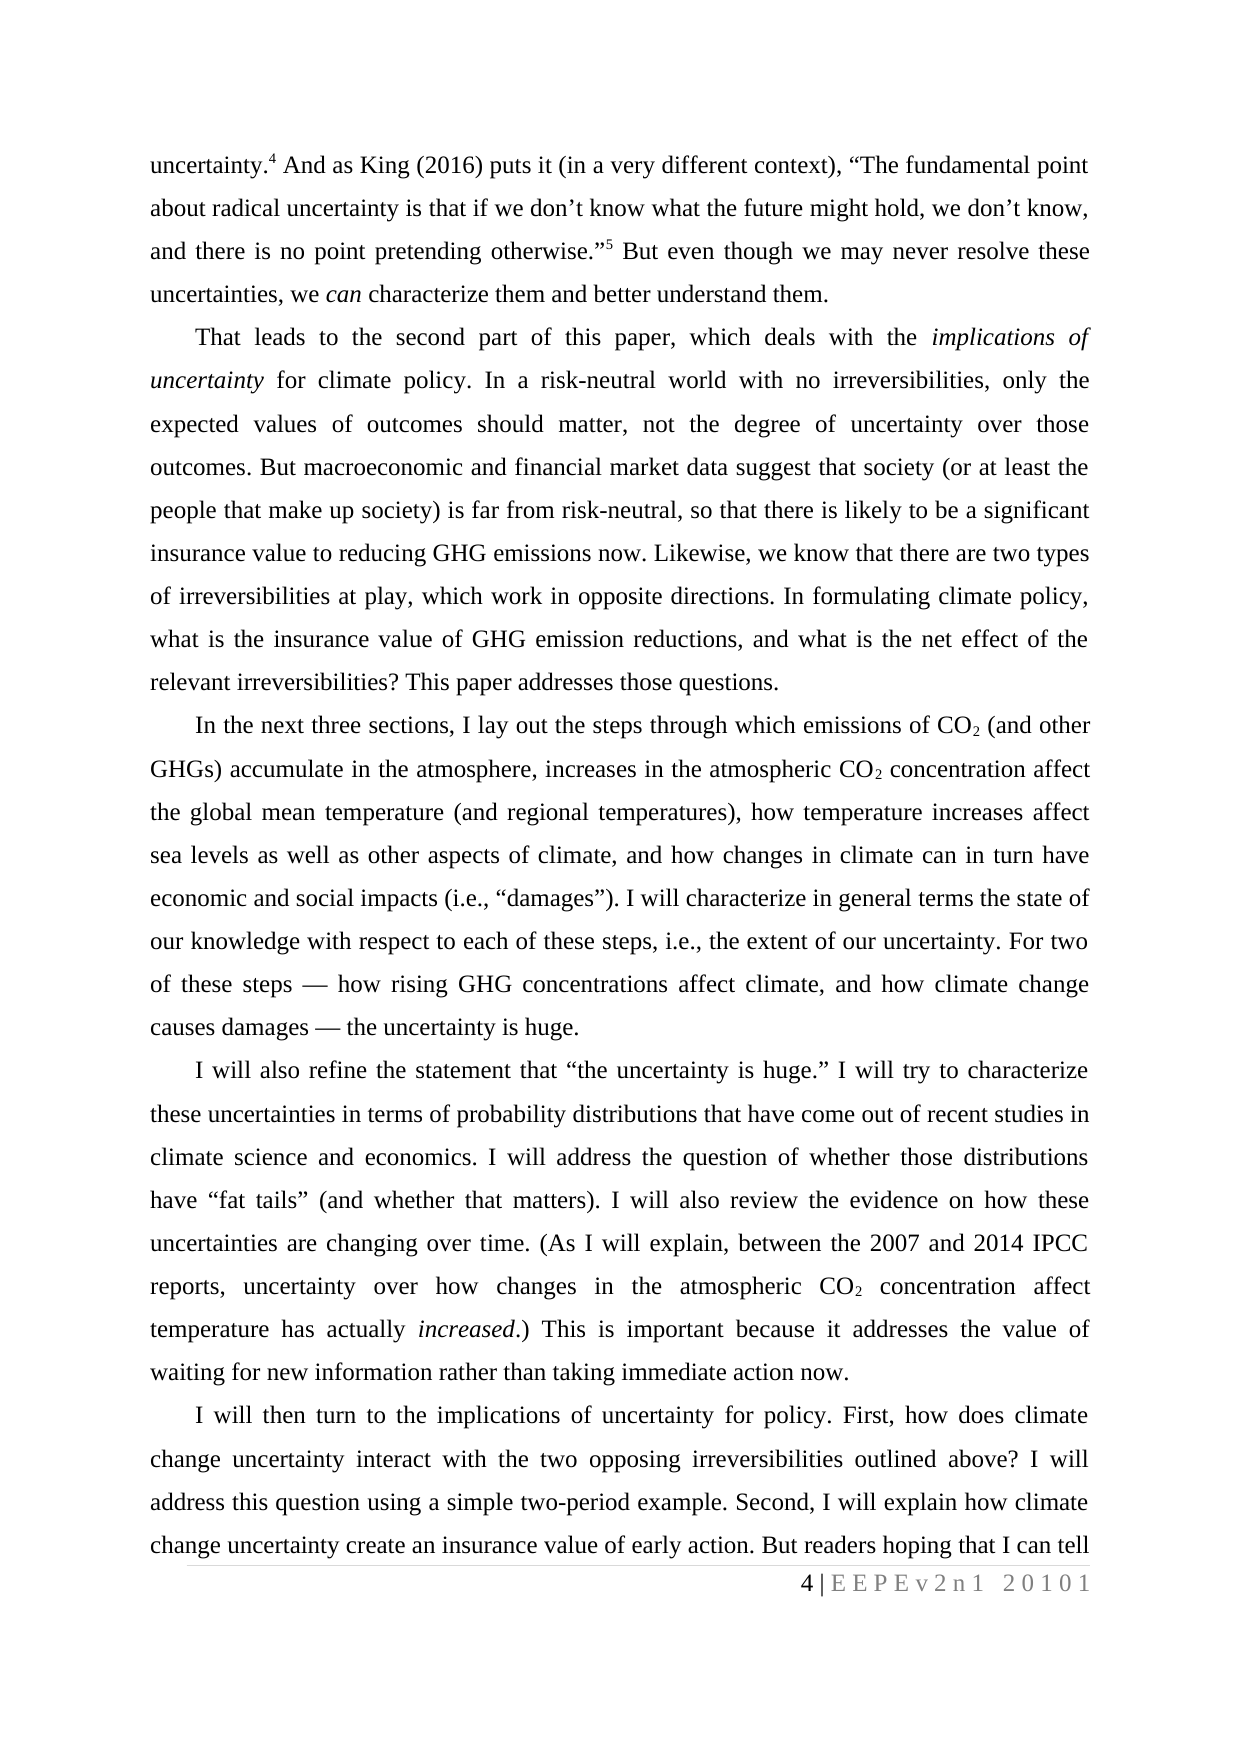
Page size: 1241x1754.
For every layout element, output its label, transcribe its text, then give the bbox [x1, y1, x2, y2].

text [150, 150, 1090, 308]
text In the next three sections, I lay out the steps through which emissions of CO2 (and other GHGs) accumulate in the atmosphere, increases in the atmospheric CO2 concentration affect the global mean temperature (and regional temperatures), how temperature increases affect sea levels as well as other aspects of climate, and how changes in climate can in turn have economic and social impacts (i.e., “damages”). I will characterize in general terms the state of our knowledge with respect to each of these steps, i.e., the extent of our uncertainty. For two of these steps — how rising GHG concentrations affect climate, and how climate change causes damages — the uncertainty is huge. [150, 711, 1090, 1041]
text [150, 1401, 1090, 1559]
text I will also refine the statement that “the uncertainty is huge.” I will try to characterize these uncertainties in terms of probability distributions that have come out of recent studies in climate science and economics. I will address the question of whether those distributions have “fat tails” (and whether that matters). I will also review the evidence on how these uncertainties are changing over time. (As I will explain, between the 2007 and 2014 IPCC reports, uncertainty over how changes in the atmospheric CO2 concentration affect temperature has actually increased.) This is important because it addresses the value of waiting for new information rather than taking immediate action now. [150, 1056, 1090, 1386]
text That leads to the second part of this paper, which deals with the implications of uncertainty for climate policy. In a risk-neutral world with no irreversibilities, only the expected values of outcomes should matter, not the degree of uncertainty over those outcomes. But macroeconomic and financial market data suggest that society (or at least the people that make up society) is far from risk-neutral, so that there is likely to be a significant insurance value to reducing GHG emissions now. Likewise, we know that there are two types of irreversibilities at play, which work in opposite directions. In formulating climate policy, what is the insurance value of GHG emission reductions, and what is the net effect of the relevant irreversibilities? This paper addresses those questions. [150, 322, 1090, 696]
